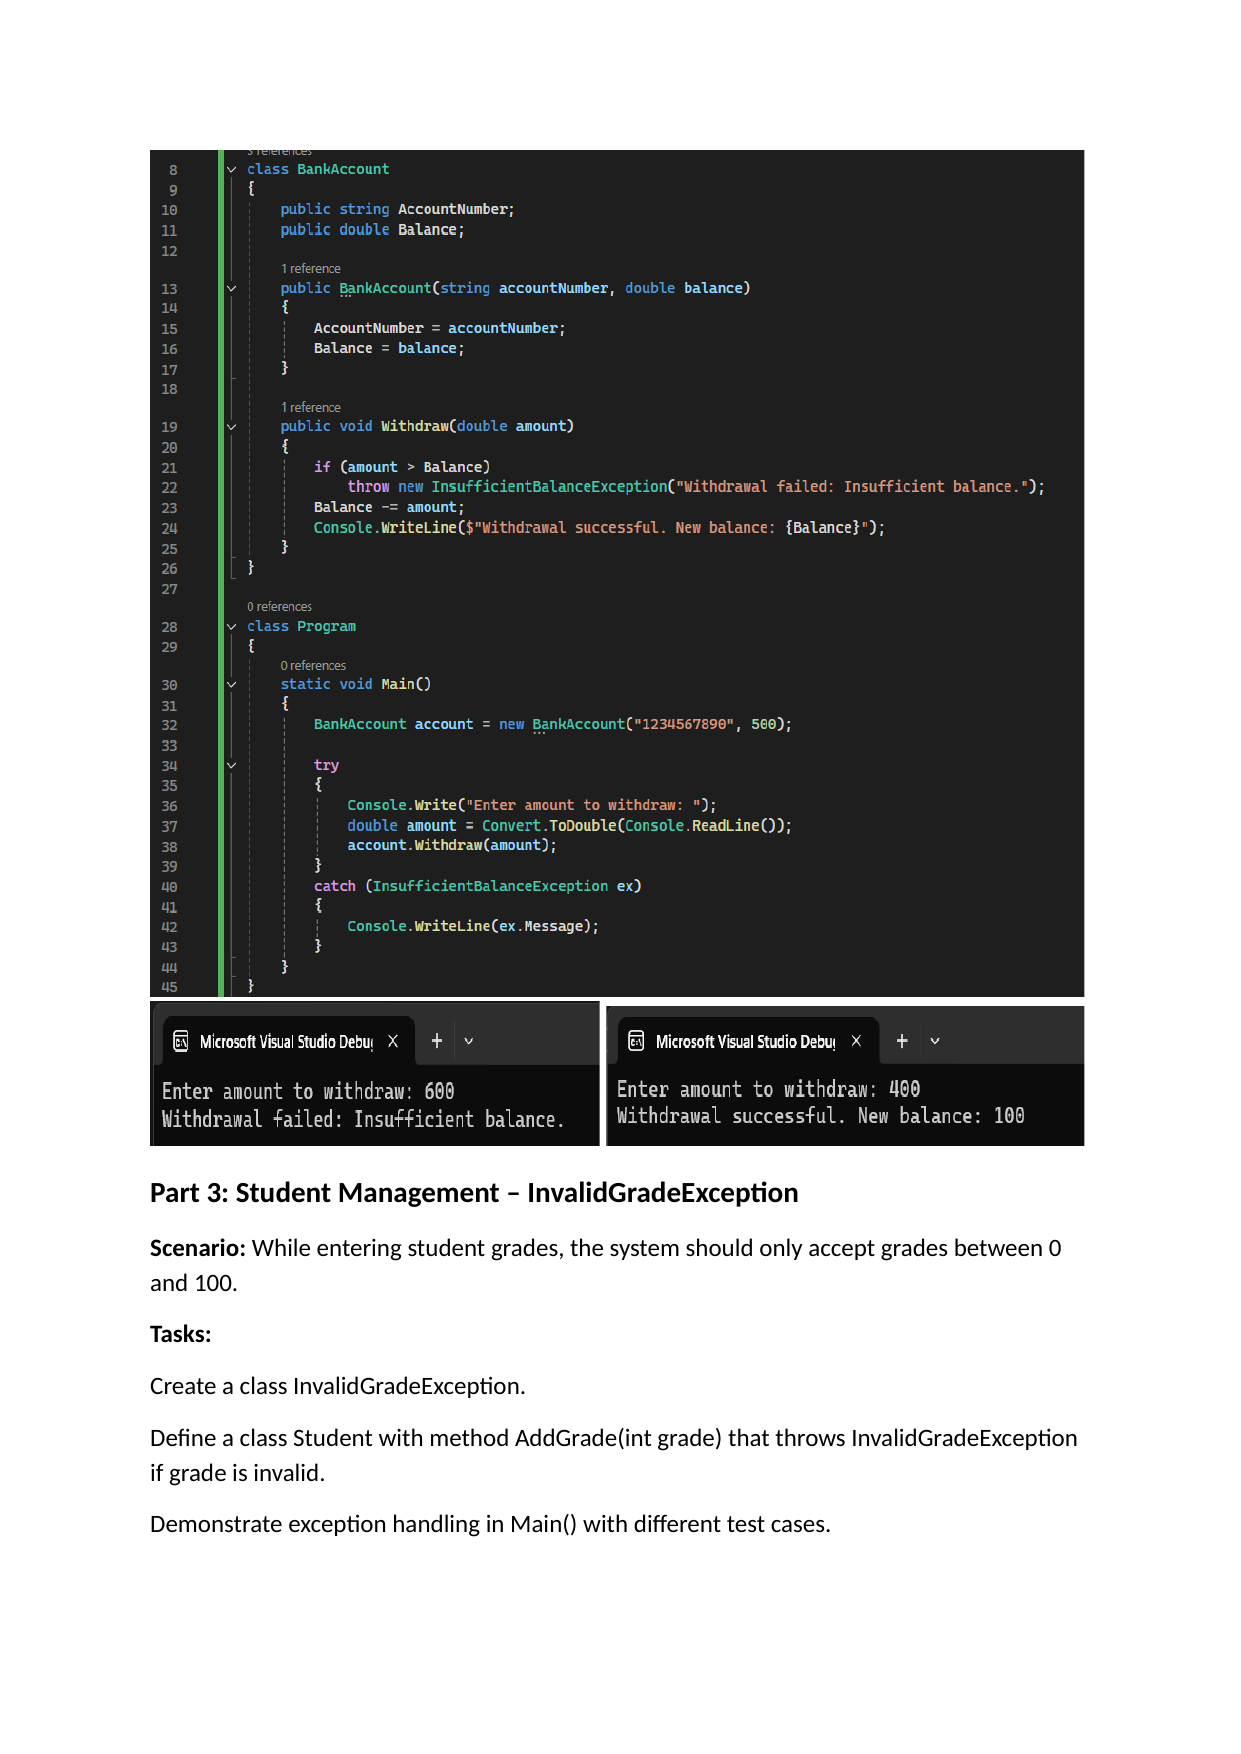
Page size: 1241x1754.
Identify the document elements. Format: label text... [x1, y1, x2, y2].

text Demonstrate exception handling in Main() with different test cases. [150, 1509, 1090, 1539]
text Define a class Student with method AddGrade(int grade) that throws InvalidGradeException if grade is invalid. [150, 1422, 1090, 1487]
picture [150, 150, 1085, 997]
picture [150, 1001, 600, 1146]
text Scenario: While entering student grades, the system should only accept grades between 0 and 100. [150, 1232, 1090, 1297]
text Part 3: Student Management – InvalidGradeException [150, 1174, 1090, 1210]
text Tasks: [150, 1319, 1090, 1349]
text Create a class InvalidGradeException. [150, 1370, 1090, 1401]
picture [606, 1006, 1085, 1146]
